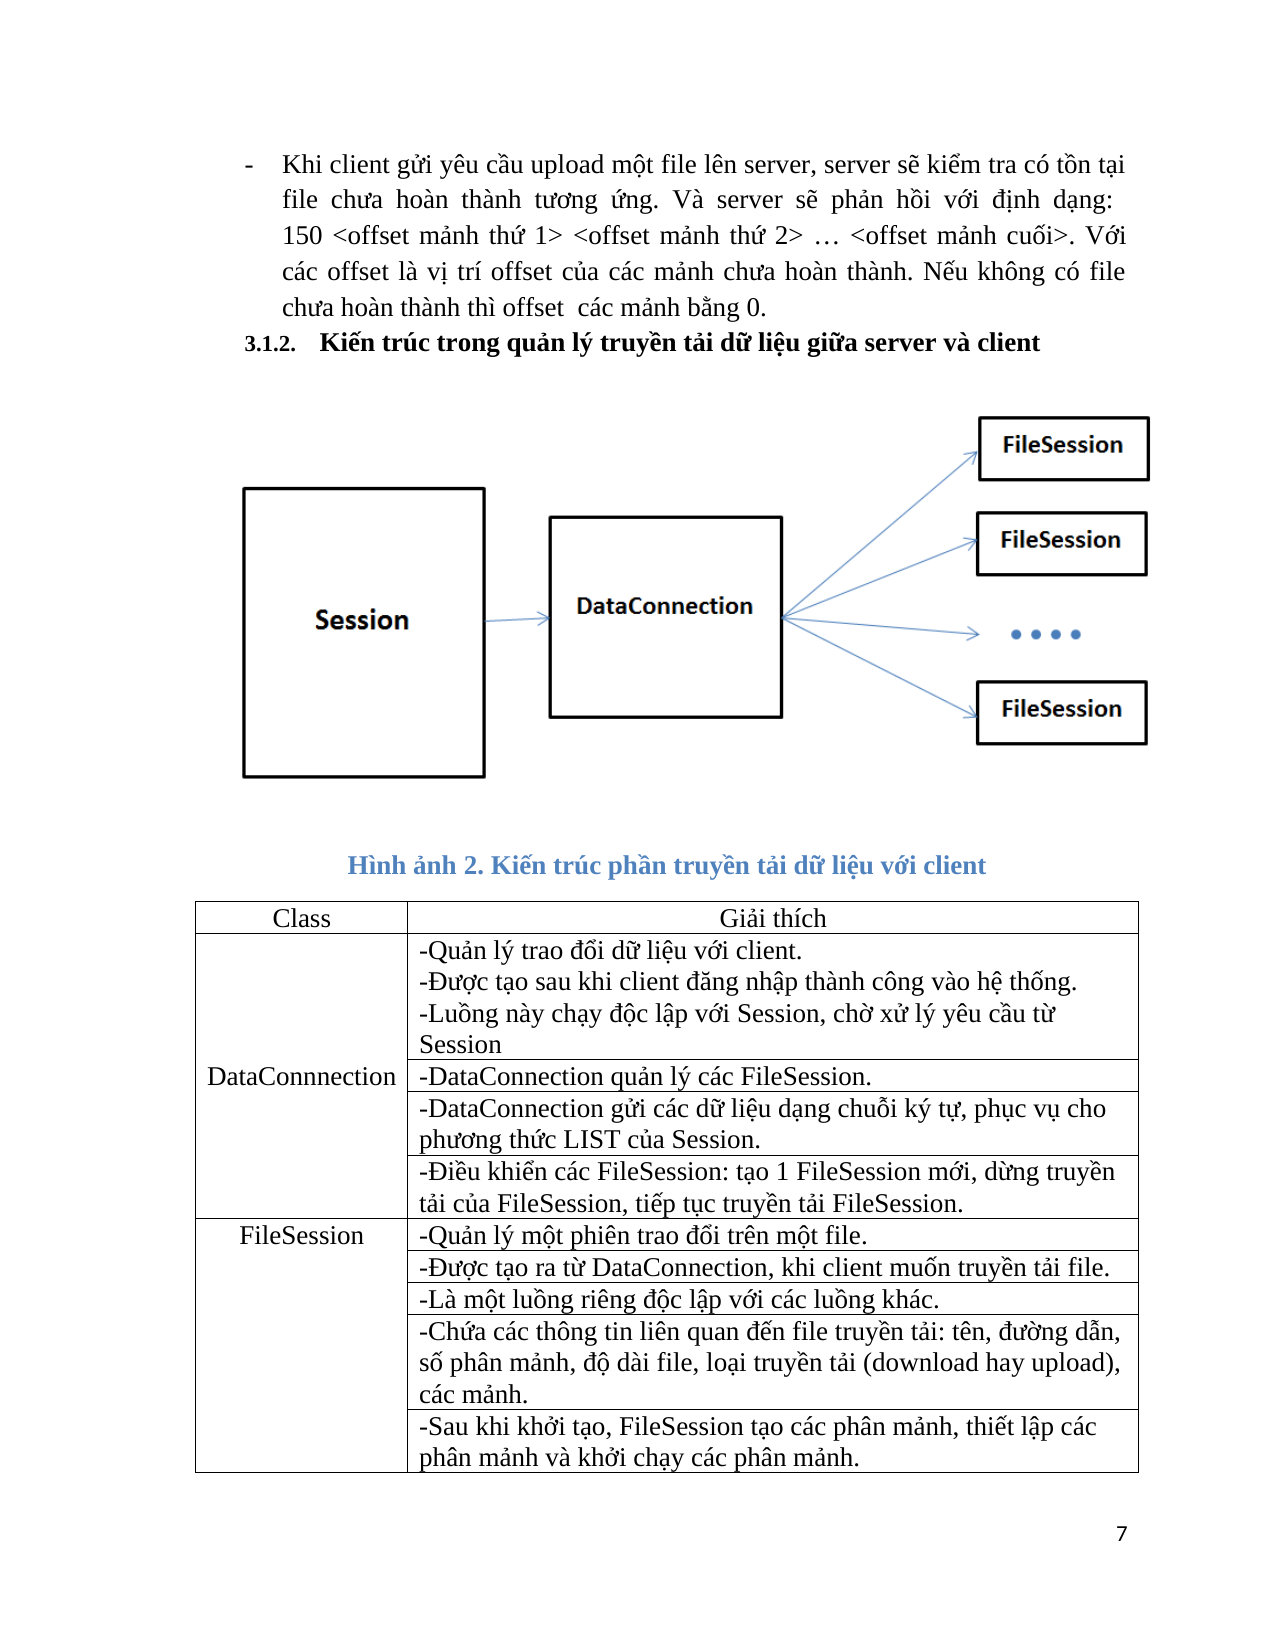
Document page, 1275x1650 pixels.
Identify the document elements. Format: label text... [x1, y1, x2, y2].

table_header Giải thích [408, 902, 1138, 933]
table_cell -Là một luồng riêng độc lập với các luồng khác. [408, 1283, 1138, 1314]
table_cell DataConnnection [196, 934, 407, 1218]
list Kiến trúc trong quản lý truyền tải dữ liệu giữa server và client [244, 326, 1127, 357]
table_cell -Chứa các thông tin liên quan đến file truyền tải: tên, đường dẫn, số phân mảnh, độ dài file, loại truyền tải (download hay upload), các mảnh. [408, 1315, 1138, 1409]
table_header Class [196, 902, 407, 933]
table_cell -Quản lý một phiên trao đổi trên một file. [408, 1219, 1138, 1250]
table_cell -DataConnection quản lý các FileSession. [408, 1060, 1138, 1091]
table_cell -Quản lý trao đổi dữ liệu với client. -Được tạo sau khi client đăng nhập thành công vào hệ thống. -Luồng này chạy độc lập với Session, chờ xử lý yêu cầu từ Session [408, 934, 1138, 1059]
picture [206, 382, 1182, 825]
table_cell -Được tạo ra từ DataConnection, khi client muốn truyền tải file. [408, 1251, 1138, 1282]
table_cell -Điều khiển các FileSession: tạo 1 FileSession mới, dừng truyền tải của FileSession, tiếp tục truyền tải FileSession. [408, 1156, 1138, 1218]
table_cell -DataConnection gửi các dữ liệu dạng chuỗi ký tự, phục vụ cho phương thức LIST của Session. [408, 1092, 1138, 1154]
list Khi client gửi yêu cầu upload một file lên server, server sẽ kiểm tra có tồn tại file chưa hoàn thành tương ứng. Và server sẽ phản hồi với định dạng: 150 <offset mảnh thứ 1> <offset mảnh thứ 2> … <offset mảnh cuối>. Với các offset là vị trí offset của các mảnh chưa hoàn thành. Nếu không có file chưa hoàn thành thì offset các mảnh bằng 0. [244, 148, 1127, 322]
table_cell -Sau khi khởi tạo, FileSession tạo các phân mảnh, thiết lập các phân mảnh và khởi chạy các phân mảnh. [408, 1410, 1138, 1472]
table_cell FileSession [196, 1219, 407, 1472]
text Hình ảnh 2. Kiến trúc phần truyền tải dữ liệu với client [207, 849, 1127, 880]
